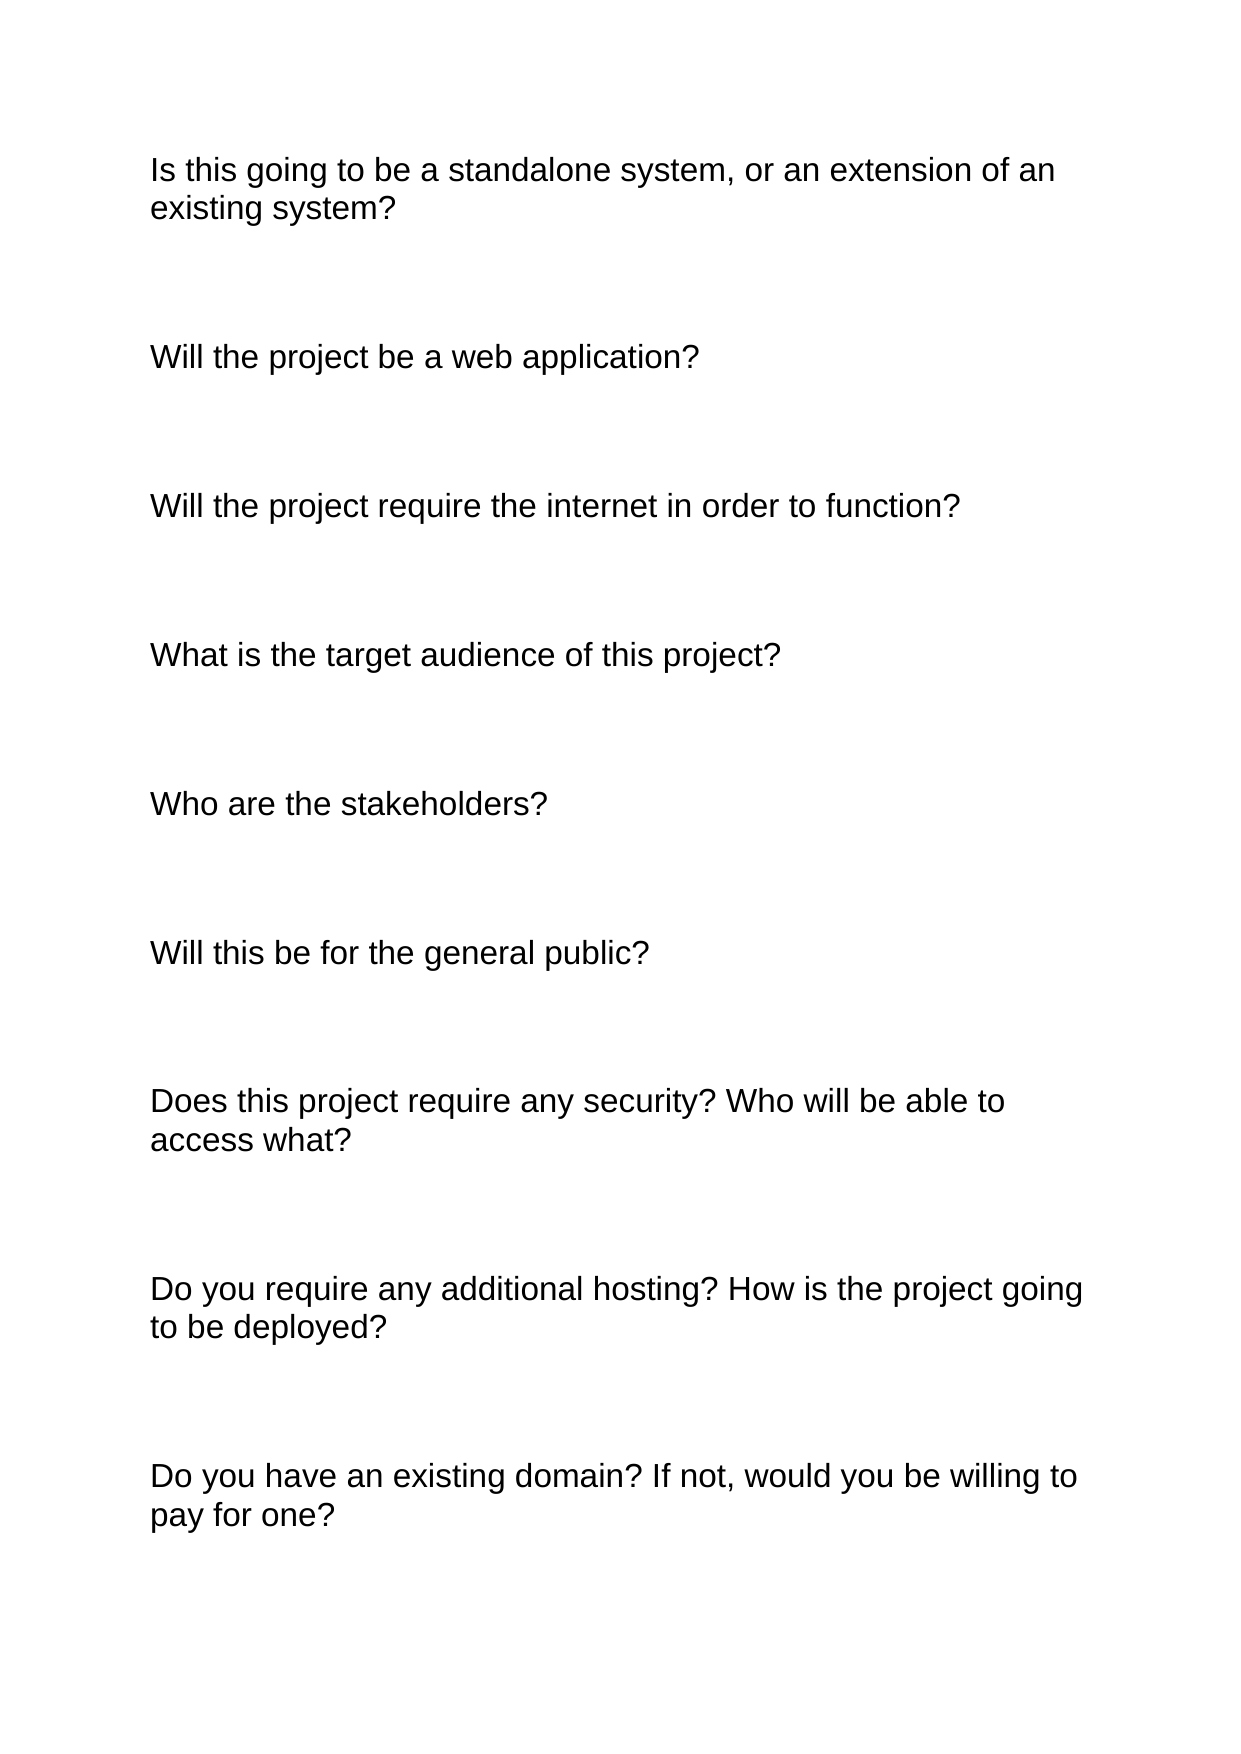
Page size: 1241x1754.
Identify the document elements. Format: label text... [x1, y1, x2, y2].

subtitle Will the project be a web application? [150, 337, 1090, 376]
subtitle Will this be for the general public? [150, 933, 1090, 971]
subtitle What is the target audience of this project? [150, 635, 1090, 673]
subtitle Do you have an existing domain? If not, would you be willing to pay for one? [150, 1456, 1090, 1533]
subtitle Who are the stakeholders? [150, 784, 1090, 822]
subtitle Do you require any additional hosting? How is the project going to be deployed? [150, 1269, 1090, 1346]
subtitle Does this project require any security? Who will be able to access what? [150, 1082, 1090, 1158]
subtitle Is this going to be a standalone system, or an extension of an existing system? [150, 150, 1090, 227]
subtitle Will the project require the internet in order to function? [150, 486, 1090, 524]
